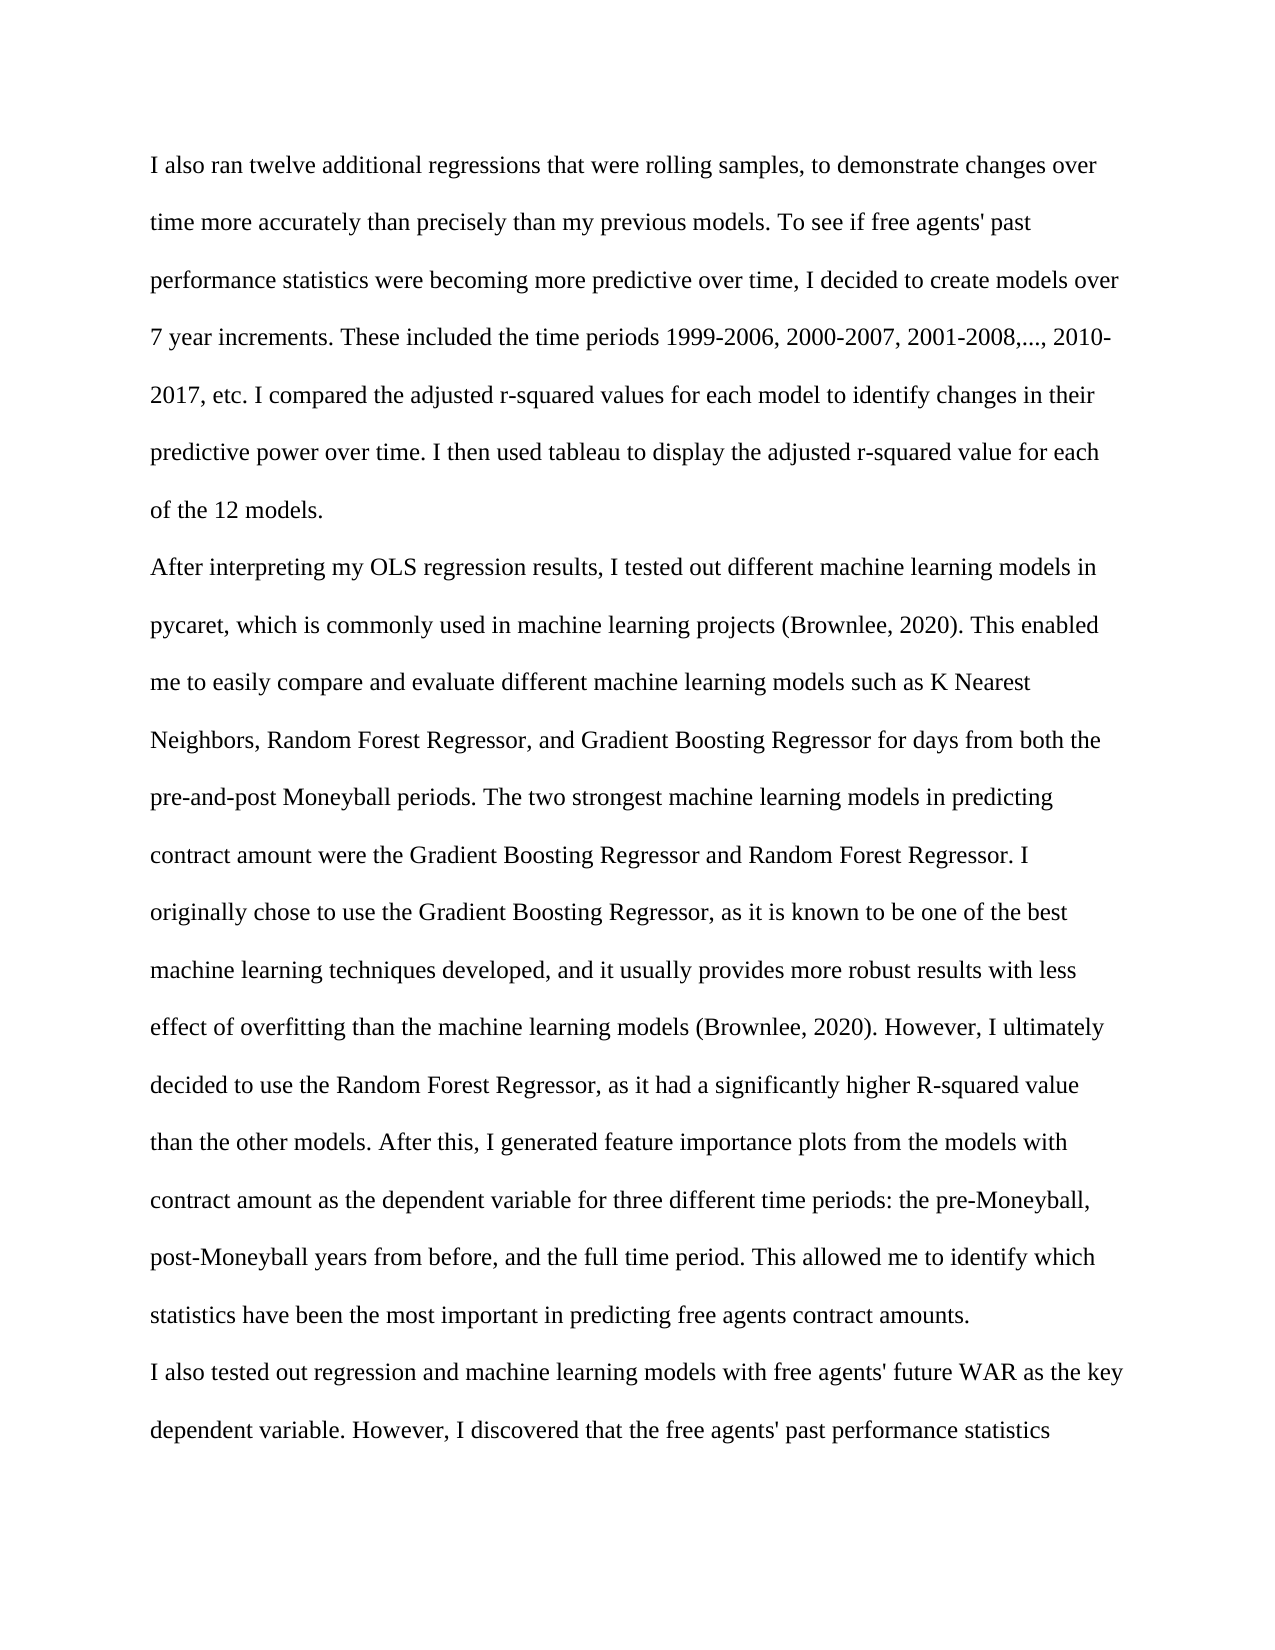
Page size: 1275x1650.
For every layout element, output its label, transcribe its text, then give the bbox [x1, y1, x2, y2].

text After interpreting my OLS regression results, I tested out different machine learning models in pycaret, which is commonly used in machine learning projects (Brownlee, 2020). This enabled me to easily compare and evaluate different machine learning models such as K Nearest Neighbors, Random Forest Regressor, and Gradient Boosting Regressor for days from both the pre-and-post Moneyball periods. The two strongest machine learning models in predicting contract amount were the Gradient Boosting Regressor and Random Forest Regressor. I originally chose to use the Gradient Boosting Regressor, as it is known to be one of the best machine learning techniques developed, and it usually provides more robust results with less effect of overfitting than the machine learning models (Brownlee, 2020). However, I ultimately decided to use the Random Forest Regressor, as it had a significantly higher R-squared value than the other models. After this, I generated feature importance plots from the models with contract amount as the dependent variable for three different time periods: the pre-Moneyball, post-Moneyball years from before, and the full time period. This allowed me to identify which statistics have been the most important in predicting free agents contract amounts. [150, 552, 1125, 1329]
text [150, 1357, 1125, 1444]
text I also ran twelve additional regressions that were rolling samples, to demonstrate changes over time more accurately than precisely than my previous models. To see if free agents' past performance statistics were becoming more predictive over time, I decided to create models over 7 year increments. These included the time periods 1999-2006, 2000-2007, 2001-2008,..., 2010-2017, etc. I compared the adjusted r-squared values for each model to identify changes in their predictive power over time. I then used tableau to display the adjusted r-squared value for each of the 12 models. [150, 150, 1125, 524]
